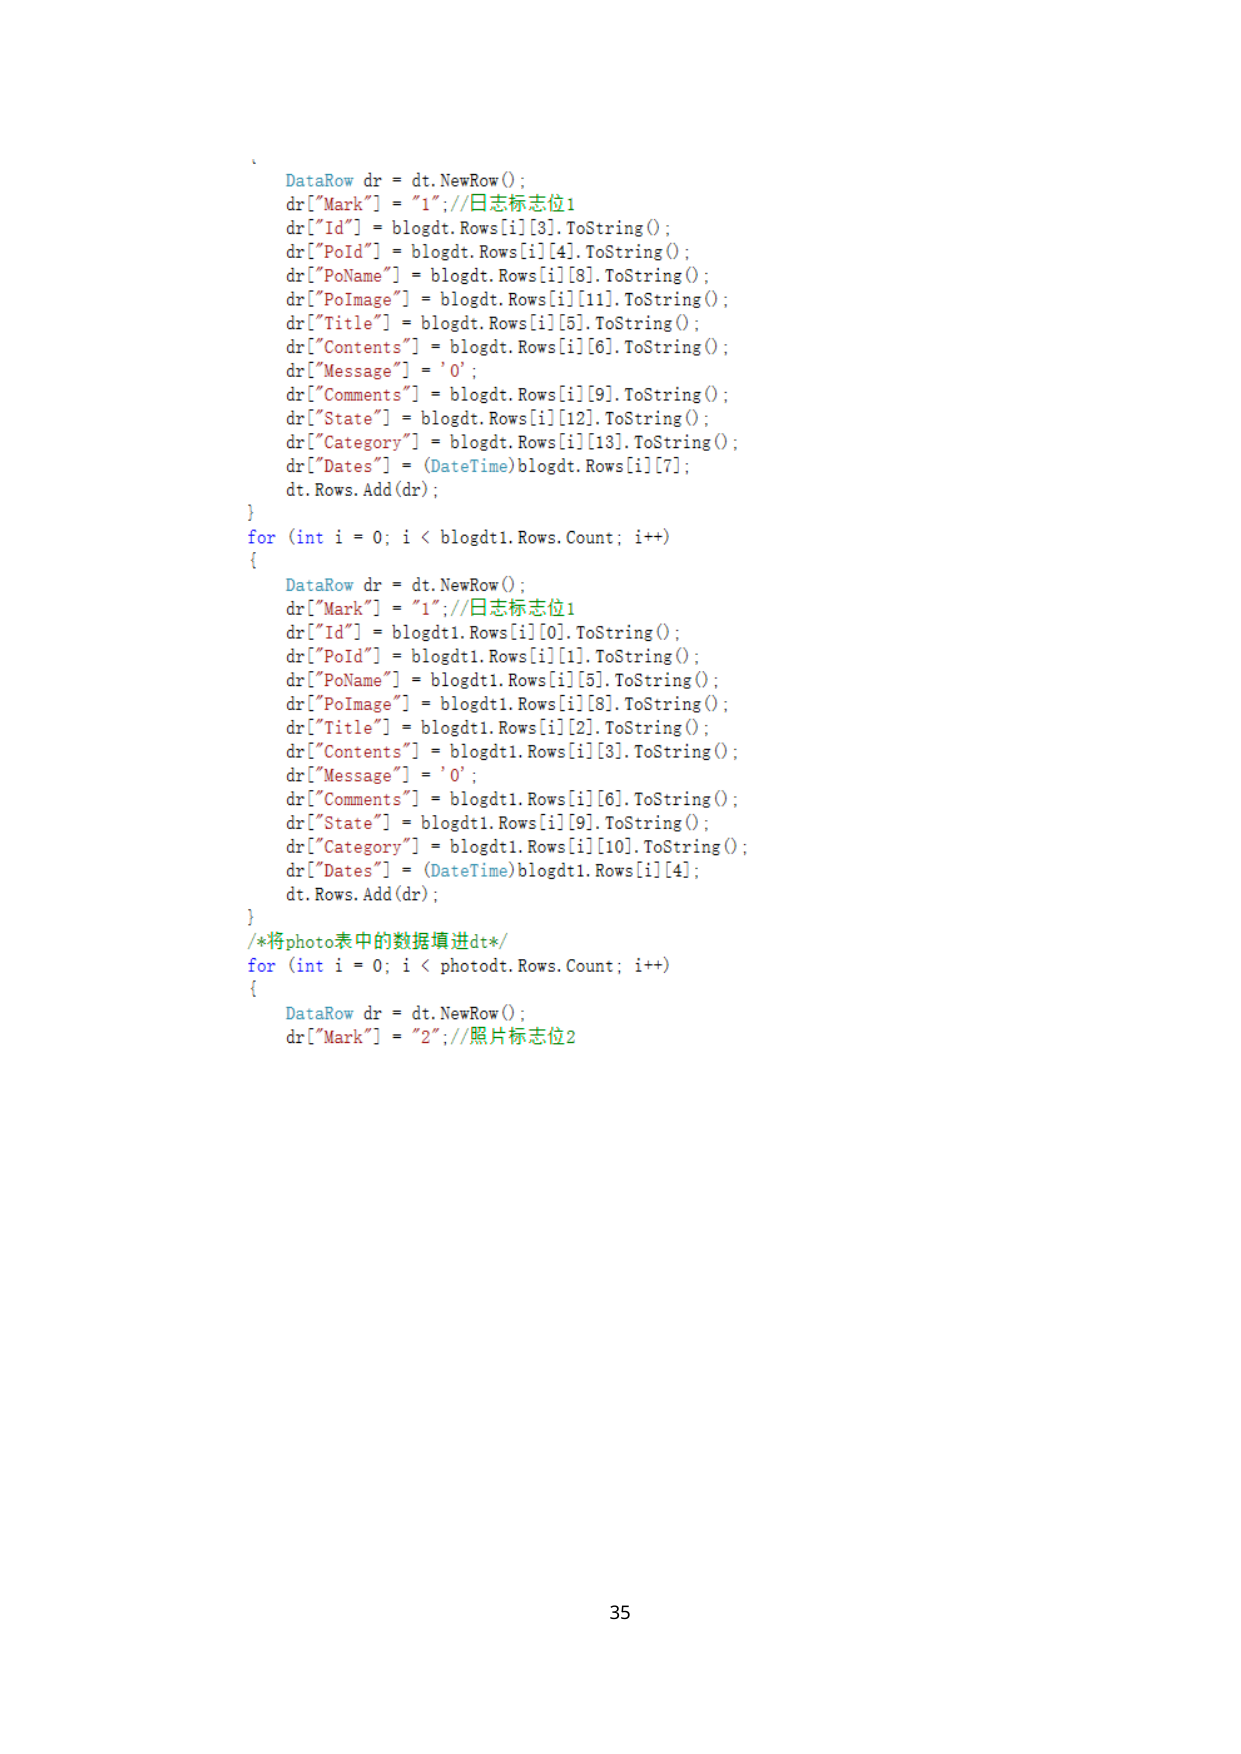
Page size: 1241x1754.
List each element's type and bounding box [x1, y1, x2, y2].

picture [187, 159, 952, 1052]
